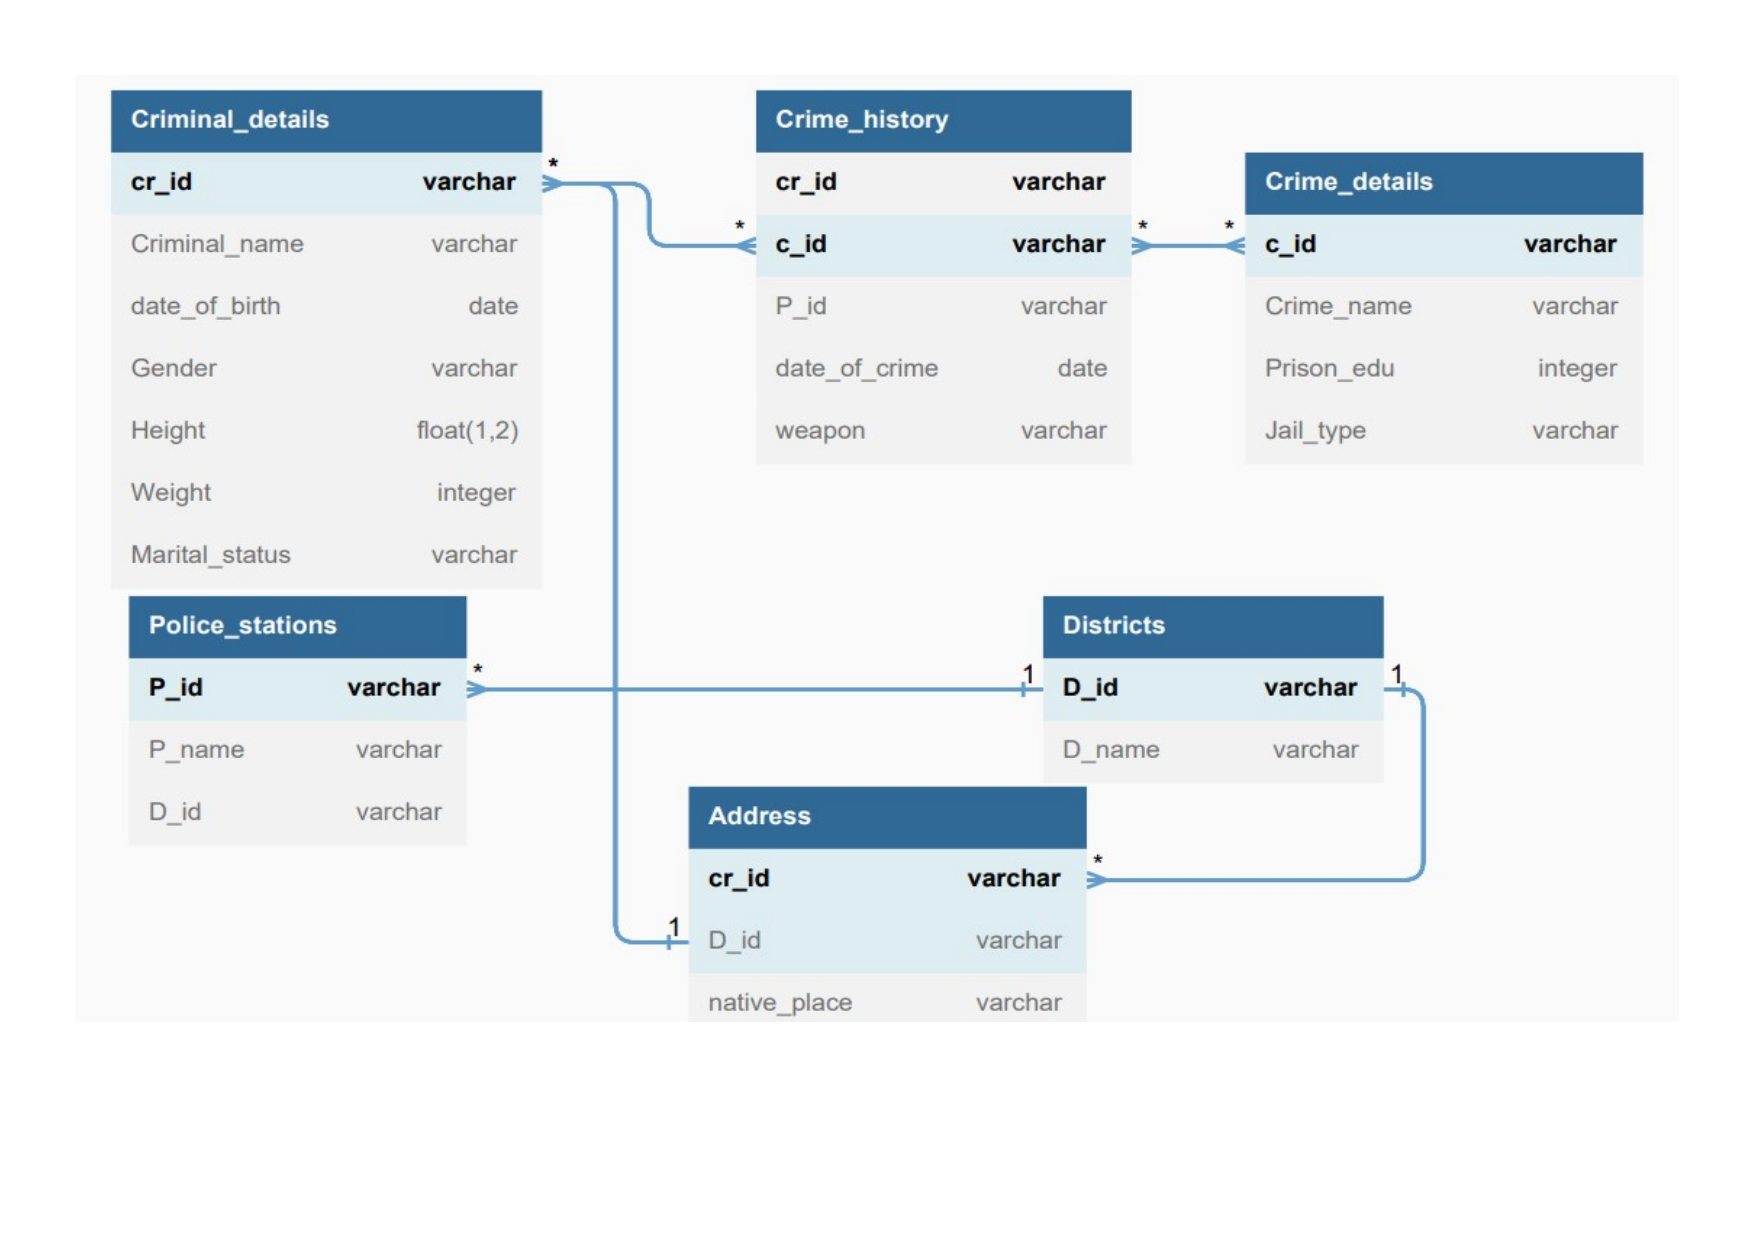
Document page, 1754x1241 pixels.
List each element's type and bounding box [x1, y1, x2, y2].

picture [75, 75, 1679, 1022]
